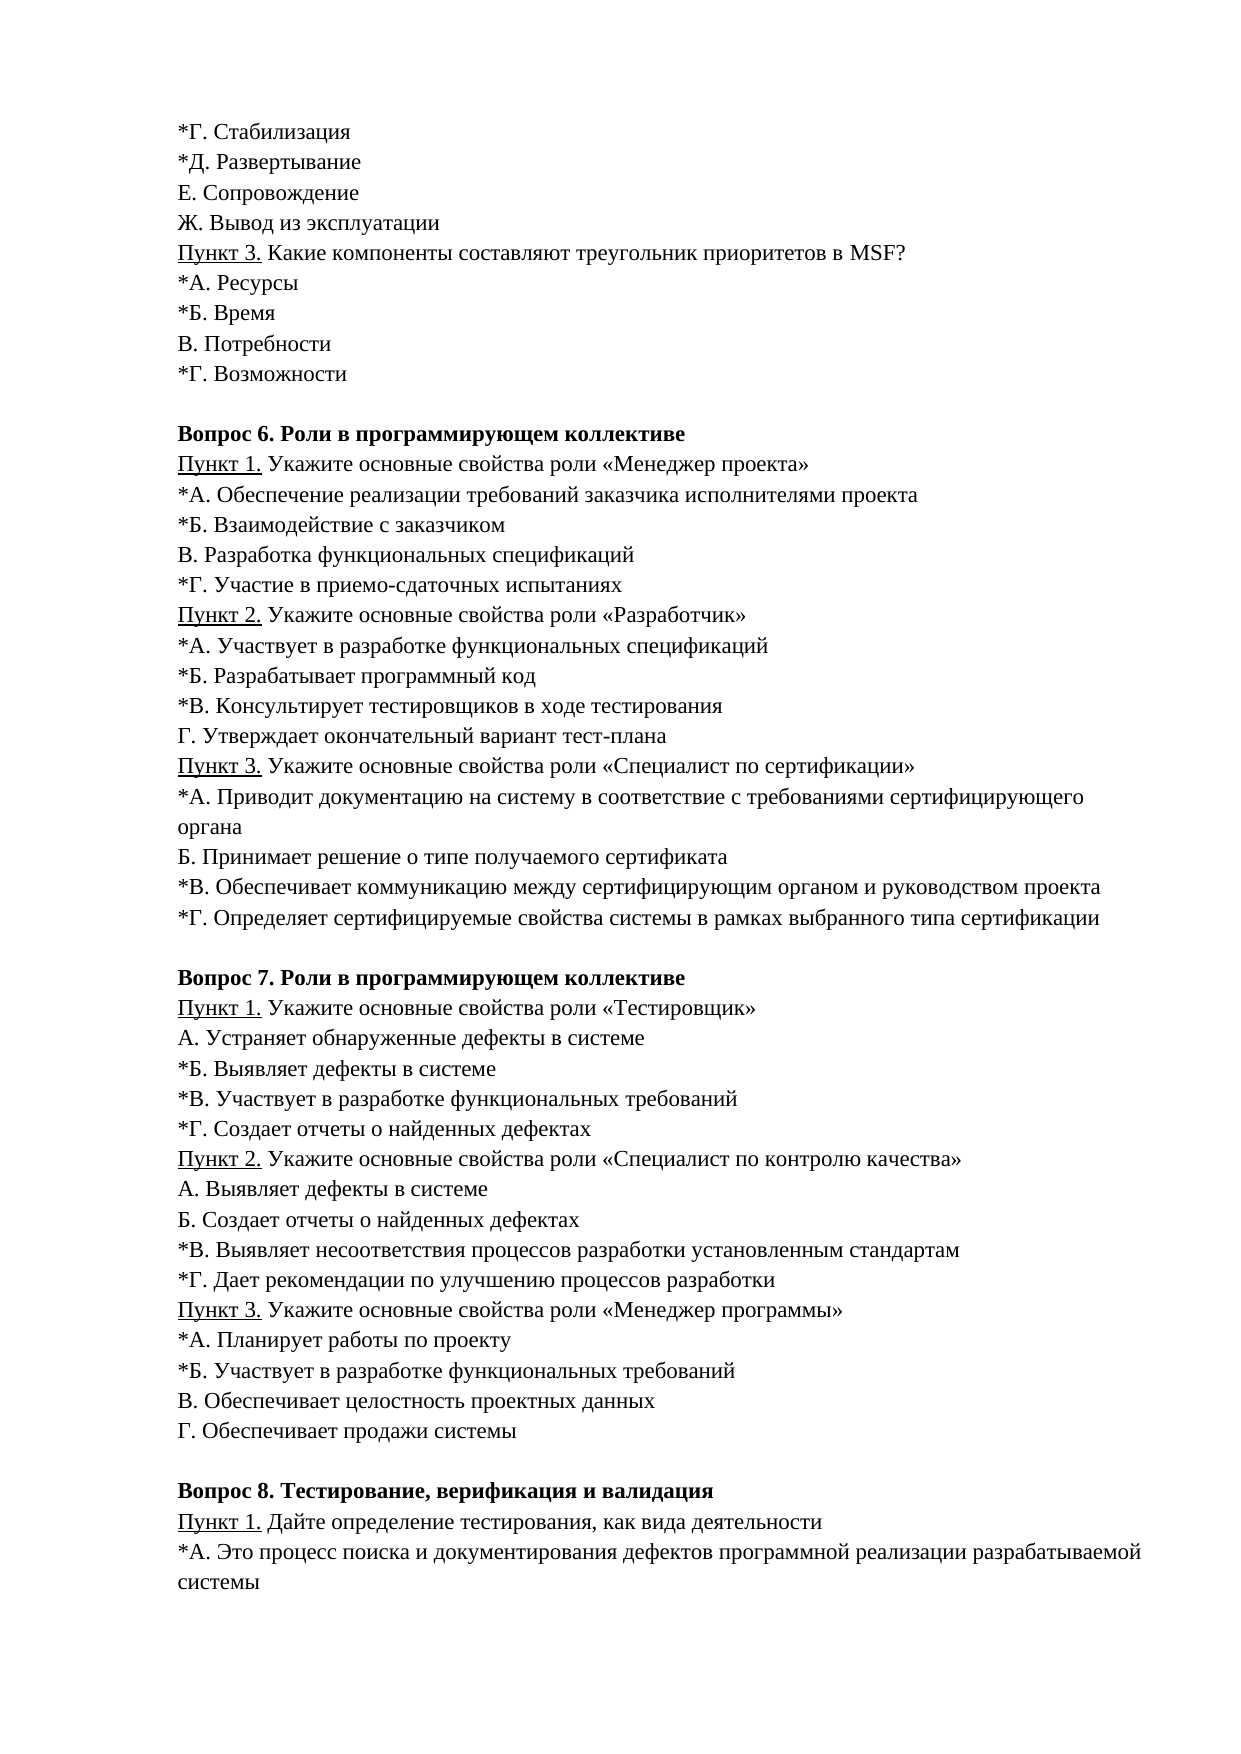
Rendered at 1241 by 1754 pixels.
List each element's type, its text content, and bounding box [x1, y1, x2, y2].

text В. Разработка функциональных спецификаций [177, 541, 1152, 567]
text *Г. Стабилизация [177, 118, 1152, 144]
text *Г. Участие в приемо-сдаточных испытаниях [177, 571, 1152, 598]
text *А. Приводит документацию на систему в соответствие с требованиями сертифицирующего органа [177, 783, 1152, 839]
text Пункт 3. Какие компоненты составляют треугольник приоритетов в MSF? [177, 239, 1152, 265]
text *Г. Определяет сертифицируемые свойства системы в рамках выбранного типа сертификации [177, 903, 1152, 930]
text Пункт 3. Укажите основные свойства роли «Специалист по сертификации» [177, 752, 1152, 779]
text *Б. Время [177, 299, 1152, 326]
text *Б. Участвует в разработке функциональных требований [177, 1357, 1152, 1383]
text Г. Утверждает окончательный вариант тест-плана [177, 722, 1152, 749]
text *А. Ресурсы [177, 269, 1152, 296]
text *Д. Развертывание [177, 148, 1152, 175]
text Пункт 1. Дайте определение тестирования, как вида деятельности [177, 1508, 1152, 1534]
text *Б. Взаимодействие с заказчиком [177, 511, 1152, 537]
text Вопрос 7. Роли в программирующем коллективе [177, 964, 1152, 990]
text А. Выявляет дефекты в системе [177, 1175, 1152, 1202]
text Г. Обеспечивает продажи системы [177, 1417, 1152, 1443]
text А. Устраняет обнаруженные дефекты в системе [177, 1024, 1152, 1051]
text *Г. Дает рекомендации по улучшению процессов разработки [177, 1266, 1152, 1292]
text Вопрос 6. Роли в программирующем коллективе [177, 420, 1152, 447]
text Б. Принимает решение о типе получаемого сертификата [177, 843, 1152, 869]
text Ж. Вывод из эксплуатации [177, 209, 1152, 235]
text *А. Это процесс поиска и документирования дефектов программной реализации разрабатываемой системы [177, 1538, 1152, 1594]
text Пункт 3. Укажите основные свойства роли «Менеджер программы» [177, 1296, 1152, 1323]
text *Б. Разрабатывает программный код [177, 662, 1152, 688]
text *А. Планирует работы по проекту [177, 1326, 1152, 1353]
text Пункт 2. Укажите основные свойства роли «Специалист по контролю качества» [177, 1145, 1152, 1172]
text Вопрос 8. Тестирование, верификация и валидация [177, 1477, 1152, 1504]
text *Г. Создает отчеты о найденных дефектах [177, 1115, 1152, 1141]
text Б. Создает отчеты о найденных дефектах [177, 1206, 1152, 1232]
text Е. Сопровождение [177, 178, 1152, 205]
text *В. Обеспечивает коммуникацию между сертифицирующим органом и руководством проекта [177, 873, 1152, 900]
text Пункт 1. Укажите основные свойства роли «Менеджер проекта» [177, 450, 1152, 477]
text *В. Консультирует тестировщиков в ходе тестирования [177, 692, 1152, 718]
text *Г. Возможности [177, 360, 1152, 386]
text Пункт 2. Укажите основные свойства роли «Разработчик» [177, 601, 1152, 628]
text В. Обеспечивает целостность проектных данных [177, 1387, 1152, 1413]
text *В. Выявляет несоответствия процессов разработки установленным стандартам [177, 1236, 1152, 1262]
text *А. Обеспечение реализации требований заказчика исполнителями проекта [177, 481, 1152, 507]
text *В. Участвует в разработке функциональных требований [177, 1085, 1152, 1111]
text Пункт 1. Укажите основные свойства роли «Тестировщик» [177, 994, 1152, 1021]
text *Б. Выявляет дефекты в системе [177, 1054, 1152, 1081]
text *А. Участвует в разработке функциональных спецификаций [177, 632, 1152, 658]
text В. Потребности [177, 329, 1152, 356]
